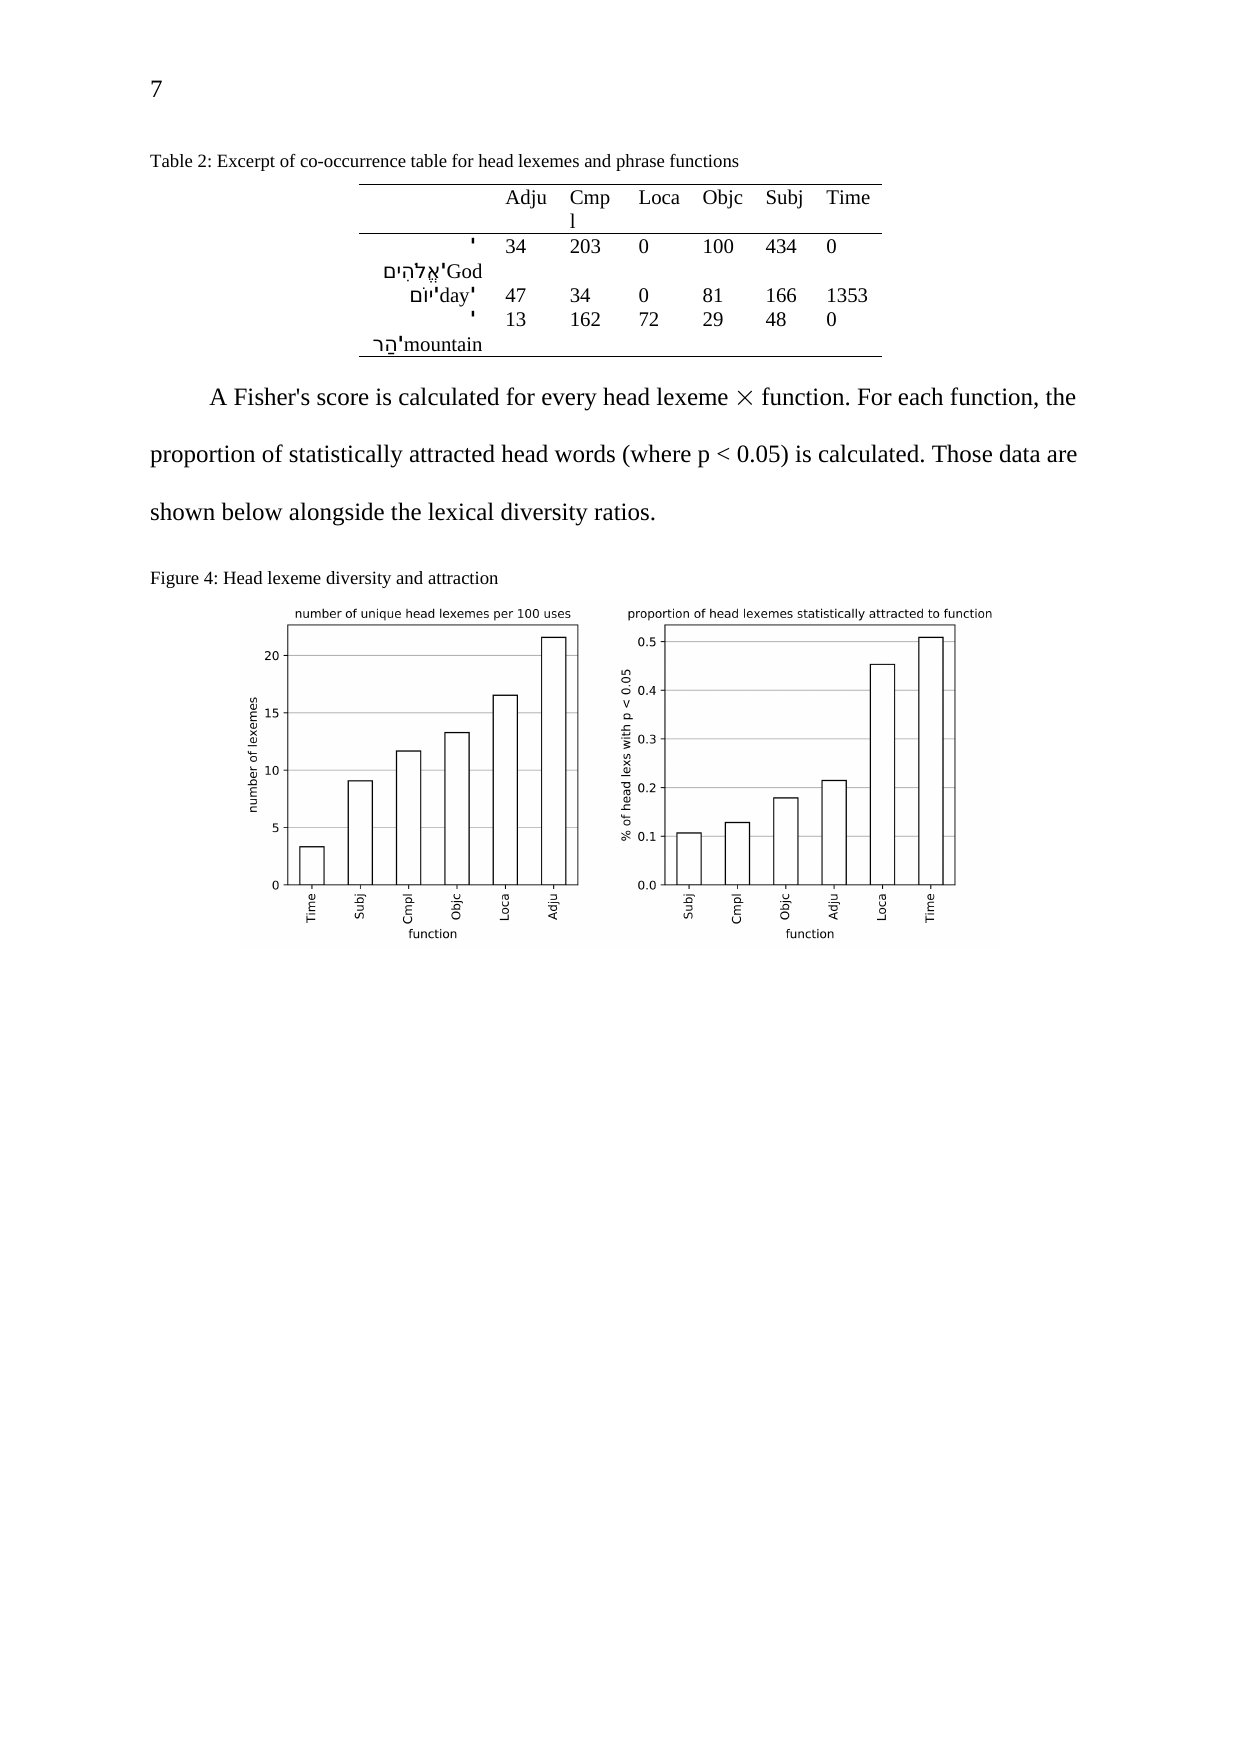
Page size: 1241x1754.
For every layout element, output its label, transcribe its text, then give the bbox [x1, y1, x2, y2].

picture [239, 601, 1001, 949]
table_cell 34 [494, 234, 558, 283]
table_cell 1353 [815, 283, 882, 307]
table_cell 72 [627, 307, 691, 356]
table_cell 0 [815, 234, 882, 283]
table_cell 34 [558, 283, 627, 307]
table_cell 166 [754, 283, 815, 307]
table_cell 'God'אֱלֹהִים [359, 234, 494, 283]
text A Fisher's score is calculated for every head lexeme function. For each function, the proportion of statistically attracted head words (where p < 0.05) is calculated. Those data are shown below alongside the lexical diversity ratios. [150, 382, 1090, 526]
table_header Objc [691, 185, 754, 233]
table_header Subj [754, 185, 815, 233]
table_cell 0 [627, 283, 691, 307]
table_header Loca [627, 185, 691, 233]
table_cell 'mountain'הַר [359, 307, 494, 356]
table_cell 48 [754, 307, 815, 356]
table_cell 29 [691, 307, 754, 356]
table_cell 162 [558, 307, 627, 356]
table_cell 100 [691, 234, 754, 283]
table_cell 81 [691, 283, 754, 307]
table_header Cmpl [558, 185, 627, 233]
table_cell 47 [494, 283, 558, 307]
table_header Time [815, 185, 882, 233]
table_cell 'day'יוֹם [359, 283, 494, 307]
table_cell 13 [494, 307, 558, 356]
table_header [359, 185, 494, 233]
table_header Adju [494, 185, 558, 233]
table_cell 0 [815, 307, 882, 356]
table_cell 0 [627, 234, 691, 283]
table_cell 434 [754, 234, 815, 283]
table_cell 203 [558, 234, 627, 283]
